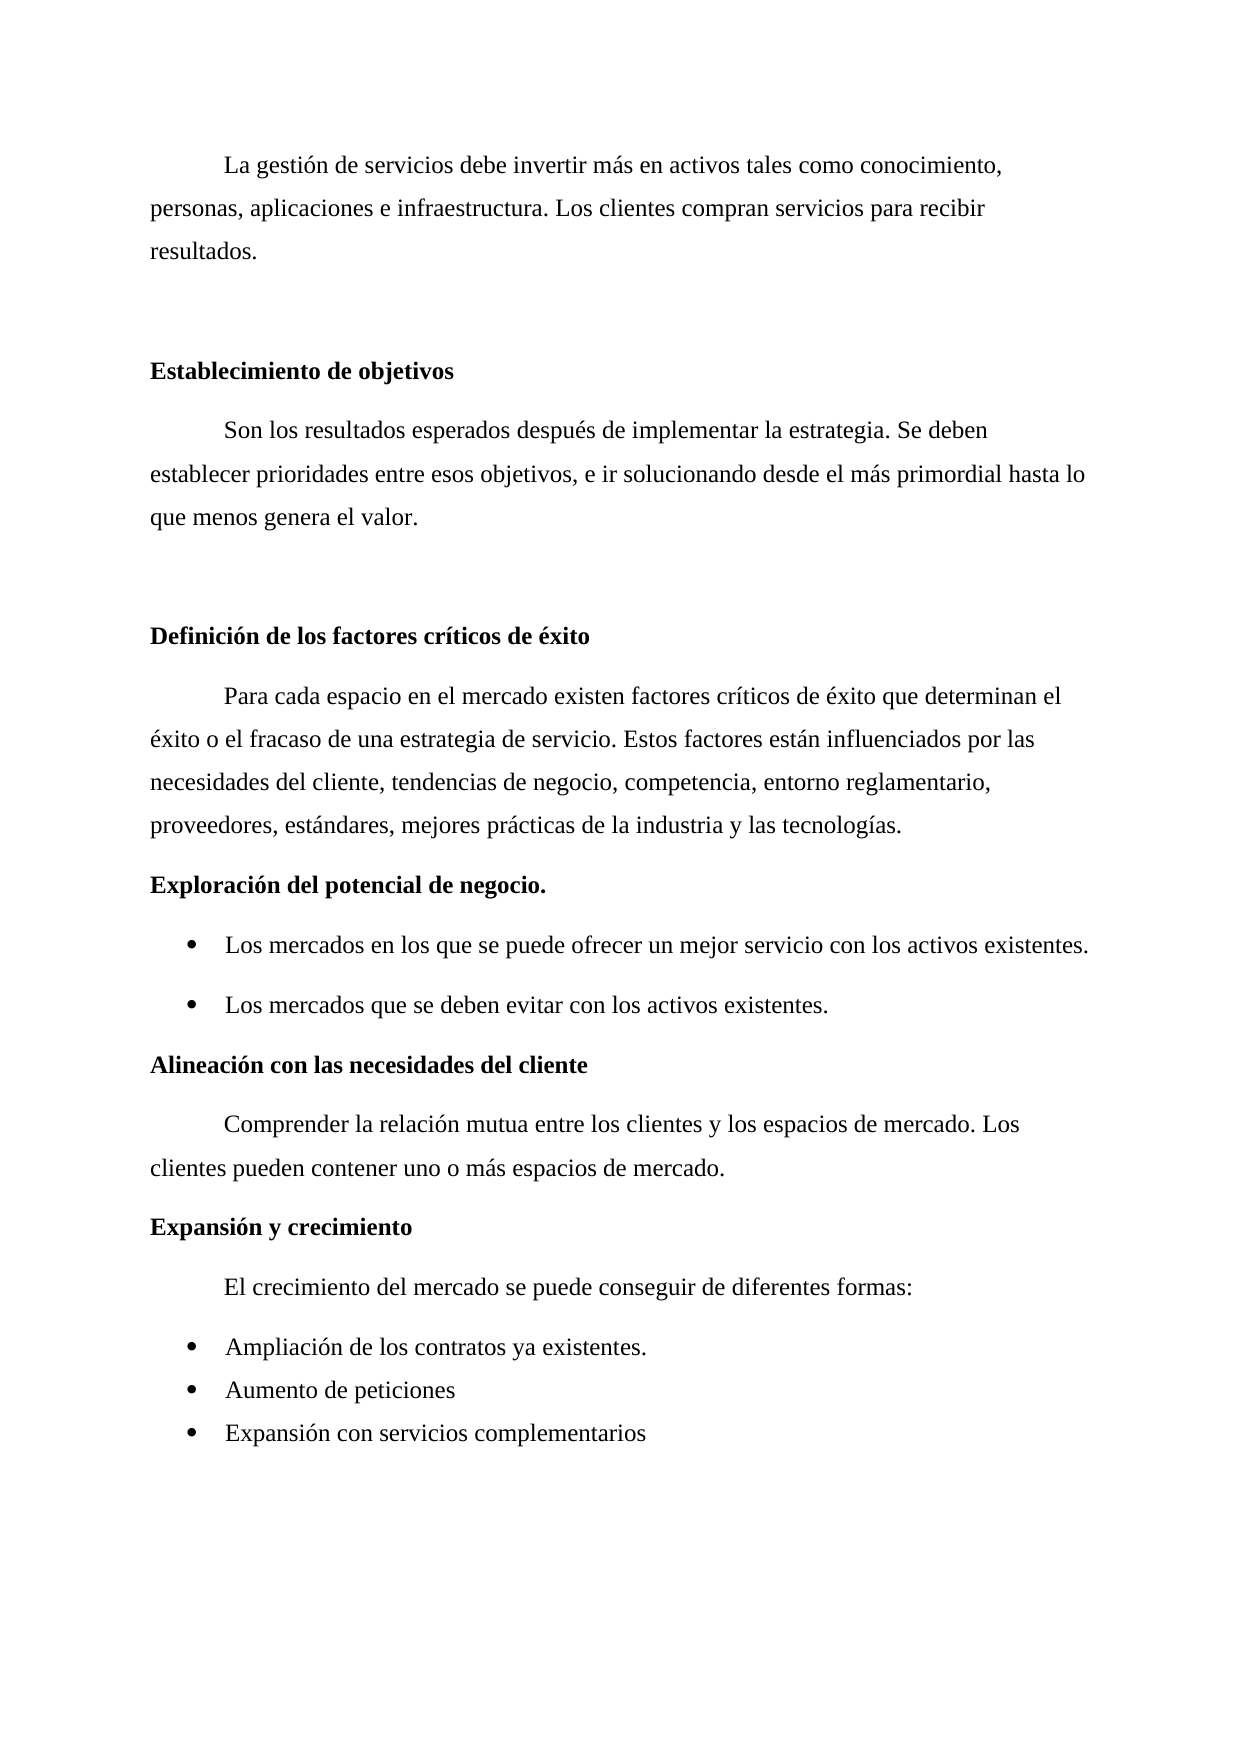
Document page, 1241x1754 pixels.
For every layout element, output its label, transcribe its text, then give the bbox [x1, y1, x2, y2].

text Expansión y crecimiento [150, 1212, 1090, 1241]
list Expansión con servicios complementarios [187, 1418, 1090, 1447]
list Ampliación de los contratos ya existentes. [187, 1332, 1090, 1361]
text Alineación con las necesidades del cliente [150, 1050, 1090, 1078]
list Los mercados en los que se puede ofrecer un mejor servicio con los activos existentes. [187, 930, 1090, 959]
text La gestión de servicios debe invertir más en activos tales como conocimiento, personas, aplicaciones e infraestructura. Los clientes compran servicios para recibir resultados. [150, 150, 1090, 265]
text Para cada espacio en el mercado existen factores críticos de éxito que determinan el éxito o el fracaso de una estrategia de servicio. Estos factores están influenciados por las necesidades del cliente, tendencias de negocio, competencia, entorno reglamentario, proveedores, estándares, mejores prácticas de la industria y las tecnologías. [150, 681, 1090, 839]
list Los mercados que se deben evitar con los activos existentes. [187, 990, 1090, 1019]
text Establecimiento de objetivos [150, 356, 1090, 384]
text Comprender la relación mutua entre los clientes y los espacios de mercado. Los clientes pueden contener uno o más espacios de mercado. [150, 1109, 1090, 1181]
text Exploración del potencial de negocio. [150, 870, 1090, 899]
list Aumento de peticiones [187, 1375, 1090, 1404]
text Son los resultados esperados después de implementar la estrategia. Se deben establecer prioridades entre esos objetivos, e ir solucionando desde el más primordial hasta lo que menos genera el valor. [150, 416, 1090, 531]
text Definición de los factores críticos de éxito [150, 621, 1090, 650]
text El crecimiento del mercado se puede conseguir de diferentes formas: [150, 1272, 1090, 1301]
